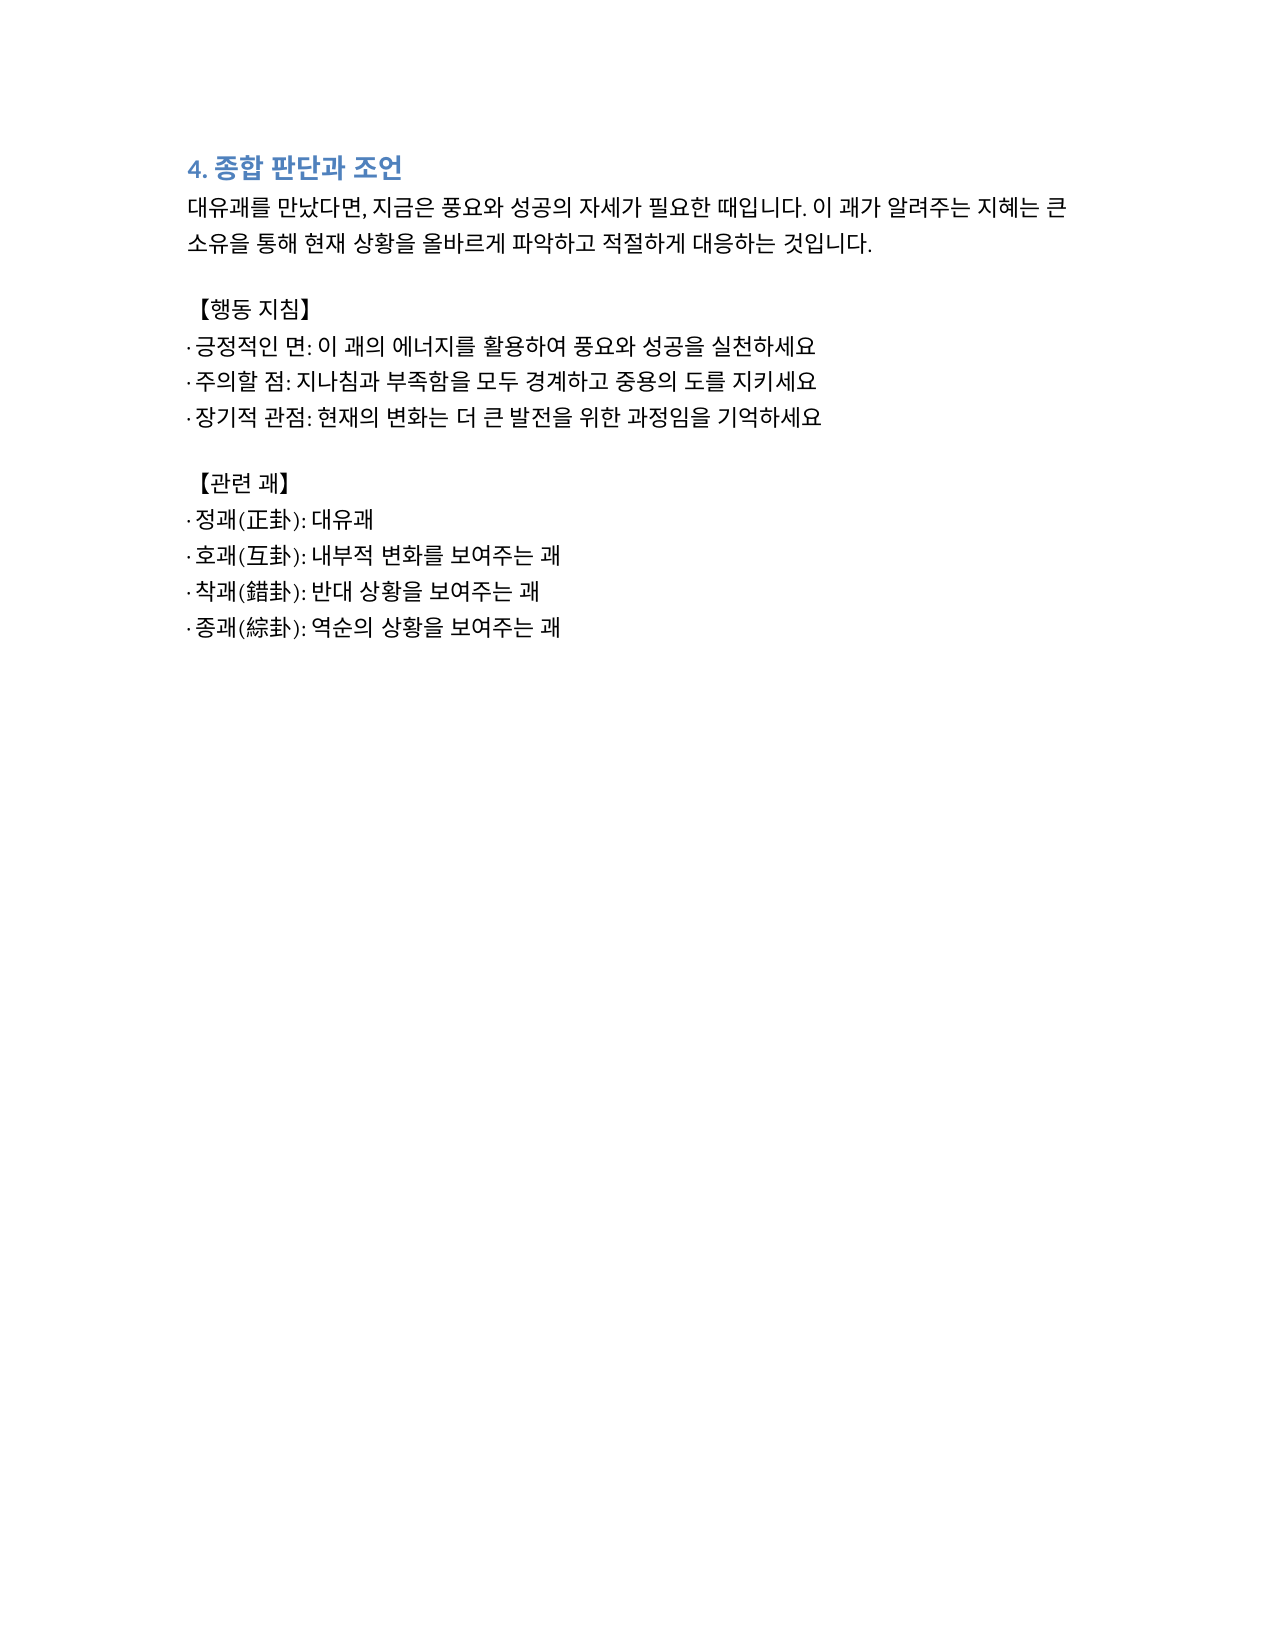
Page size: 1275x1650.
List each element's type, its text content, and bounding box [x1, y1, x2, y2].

text 대유괘를 만났다면, 지금은 풍요와 성공의 자세가 필요한 때입니다. 이 괘가 알려주는 지혜는 큰 소유을 통해 현재 상황을 올바르게 파악하고 적절하게 대응하는 것입니다. 【행동 지침】 · 긍정적인 면: 이 괘의 에너지를 활용하여 풍요와 성공을 실천하세요 · 주의할 점: 지나침과 부족함을 모두 경계하고 중용의 도를 지키세요 · 장기적 관점: 현재의 변화는 더 큰 발전을 위한 과정임을 기억하세요 【관련 괘】 · 정괘(正卦): 대유괘 · 호괘(互卦): 내부적 변화를 보여주는 괘 · 착괘(錯卦): 반대 상황을 보여주는 괘 · 종괘(綜卦): 역순의 상황을 보여주는 괘 [187, 192, 1087, 643]
subtitle 4. 종합 판단과 조언 [187, 150, 1087, 187]
